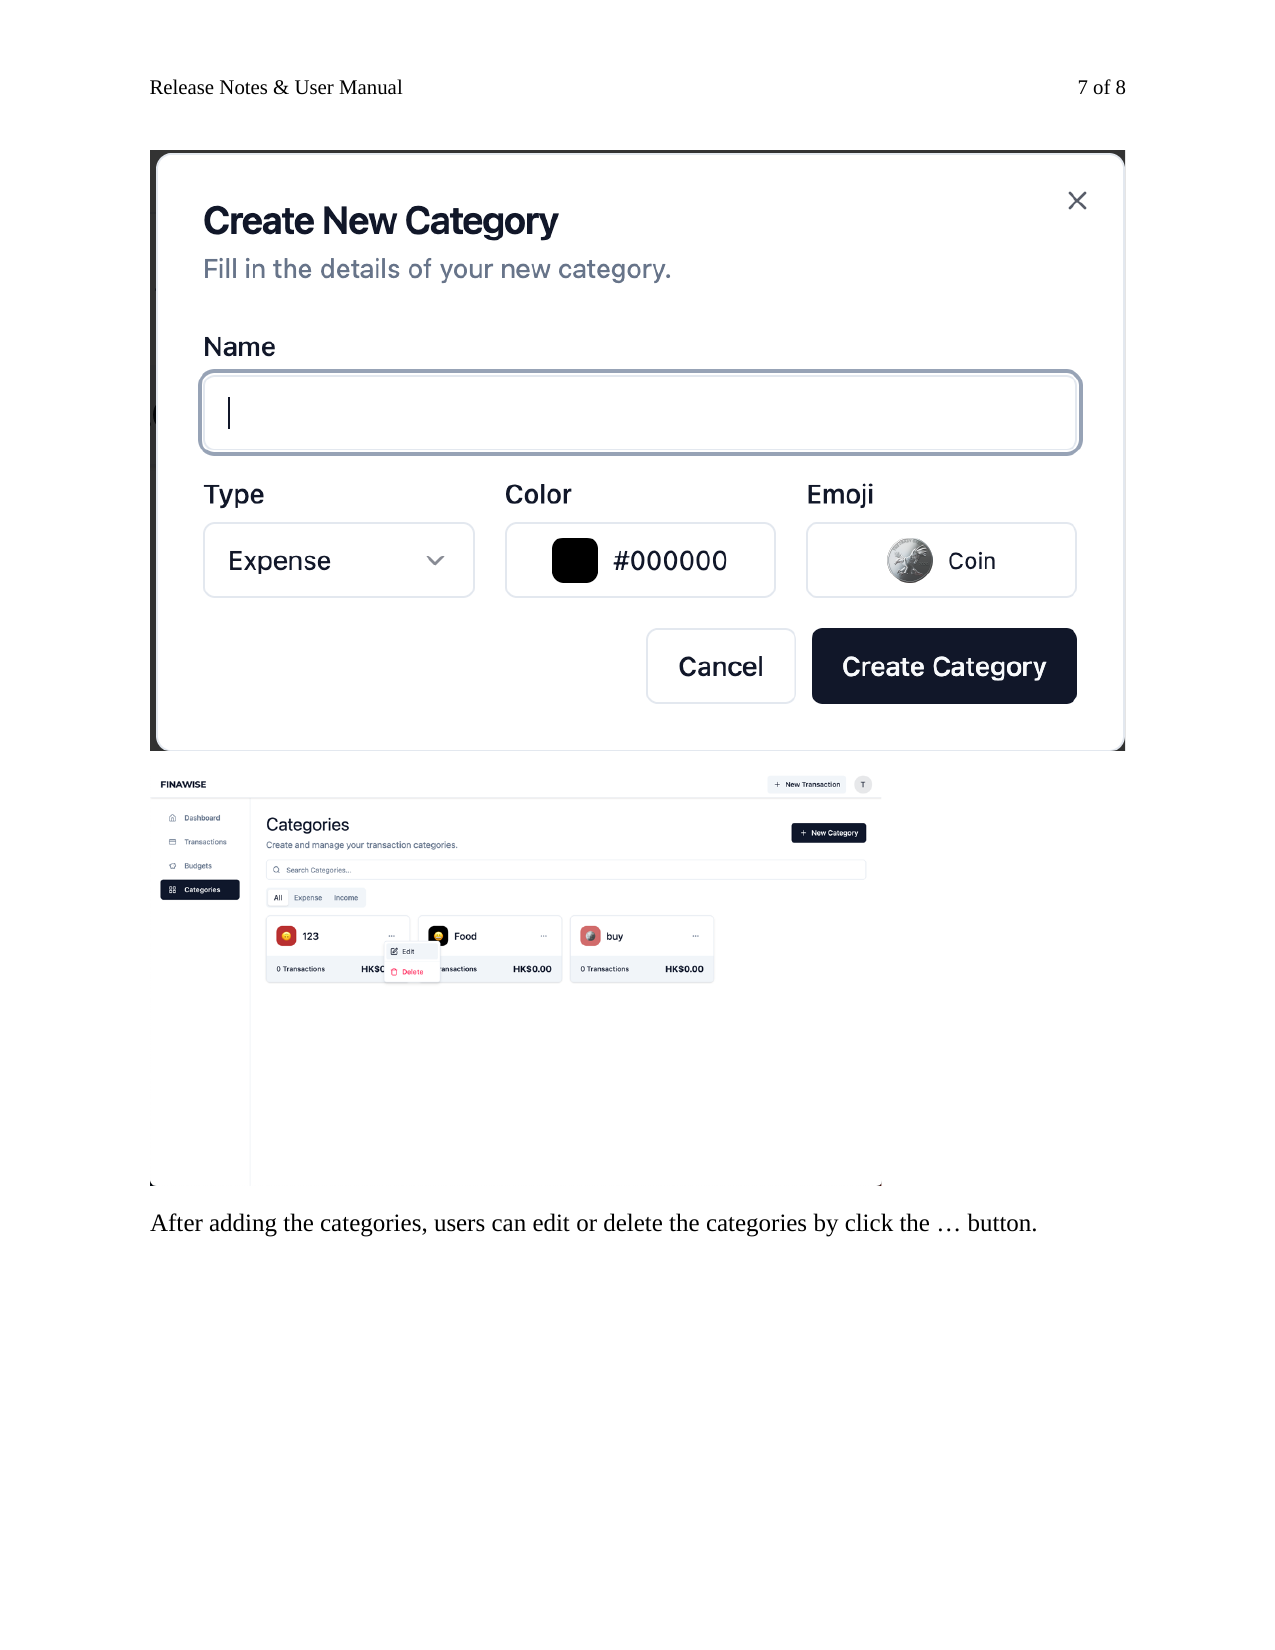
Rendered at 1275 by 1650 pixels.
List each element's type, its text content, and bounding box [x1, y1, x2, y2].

picture [150, 772, 882, 1186]
picture [150, 150, 1125, 751]
text After adding the categories, users can edit or delete the categories by click the … button. [150, 1208, 1125, 1237]
